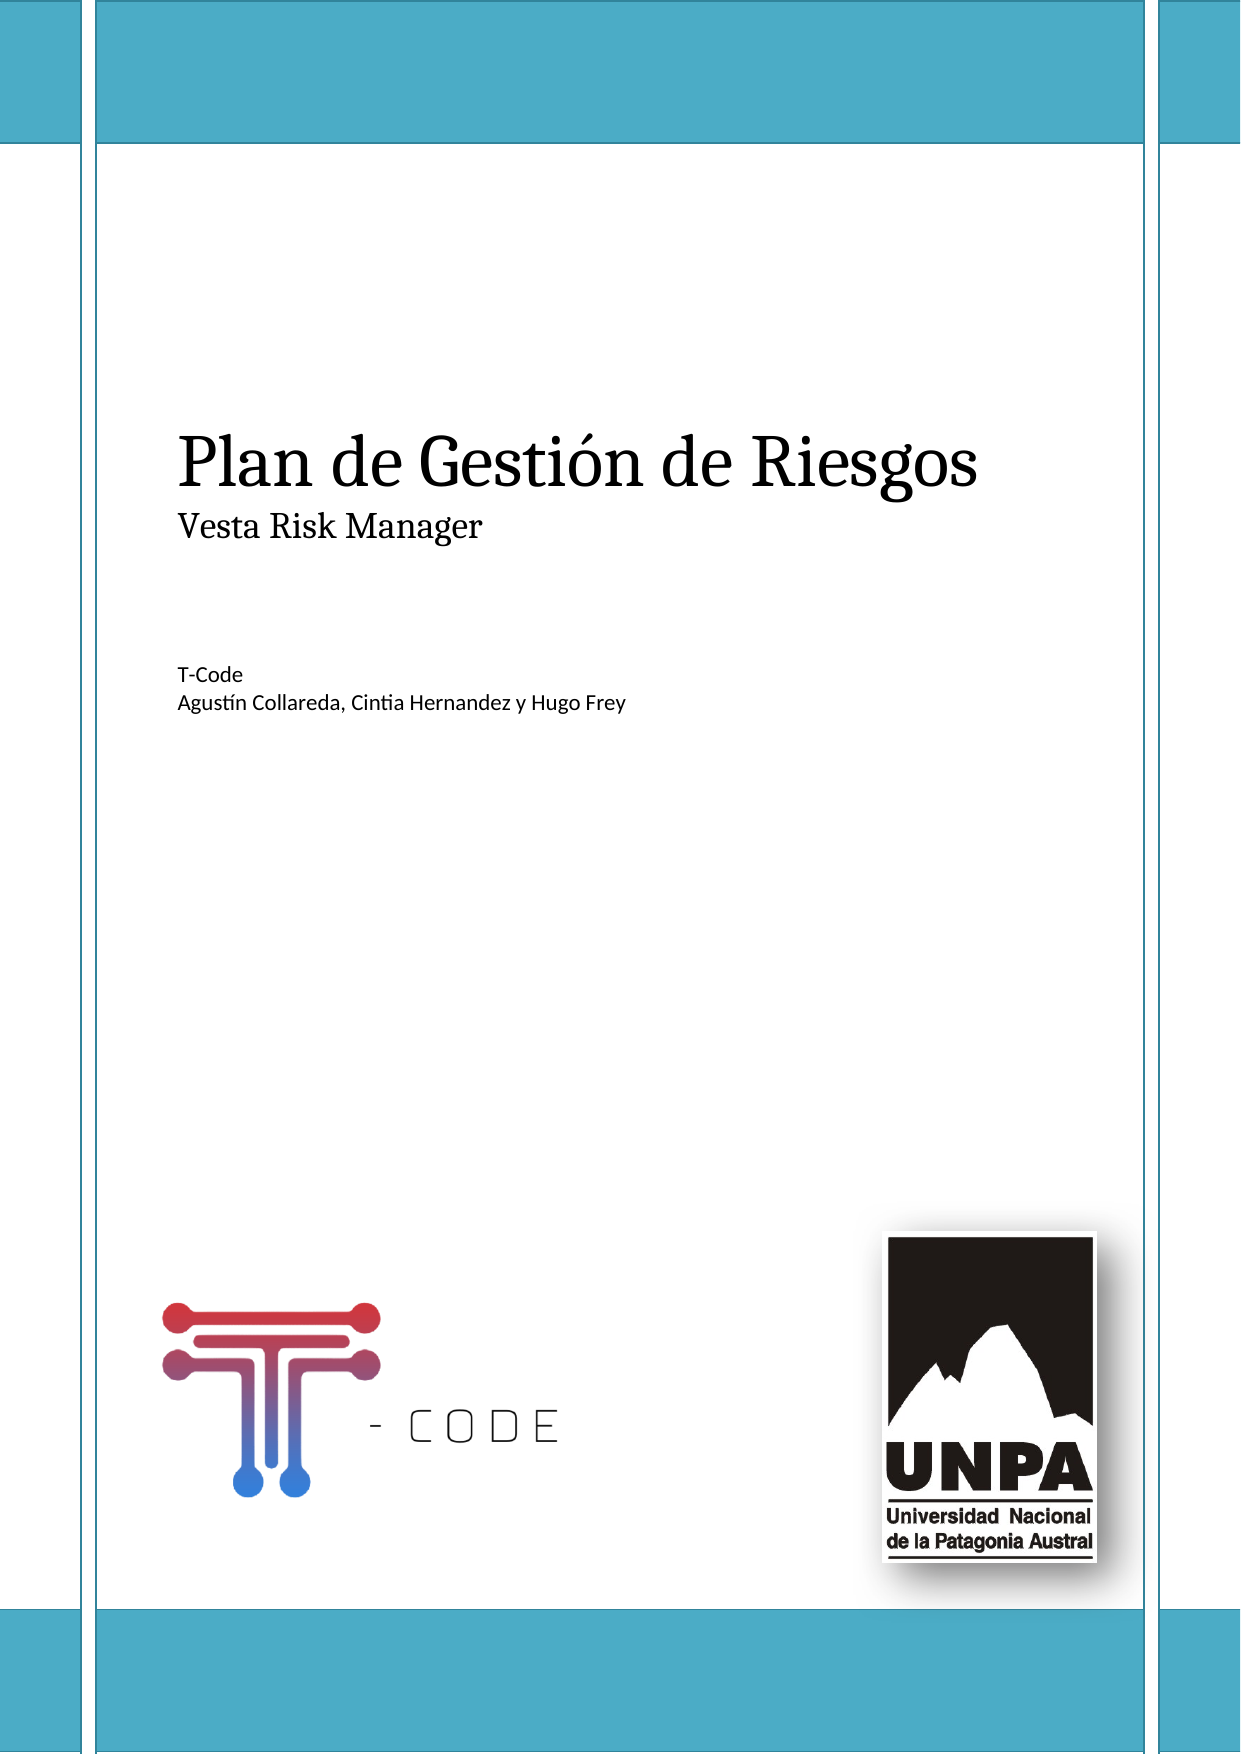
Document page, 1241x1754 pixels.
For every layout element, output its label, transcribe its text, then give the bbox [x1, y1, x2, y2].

picture [153, 1295, 565, 1502]
text Plan de Gestión de Riesgos [177, 419, 1063, 505]
picture [882, 1231, 1097, 1563]
text T-Code [177, 660, 1063, 688]
text Vesta Risk Manager [177, 505, 1063, 548]
text Agustín Collareda, Cintia Hernandez y Hugo Frey [177, 688, 1063, 716]
